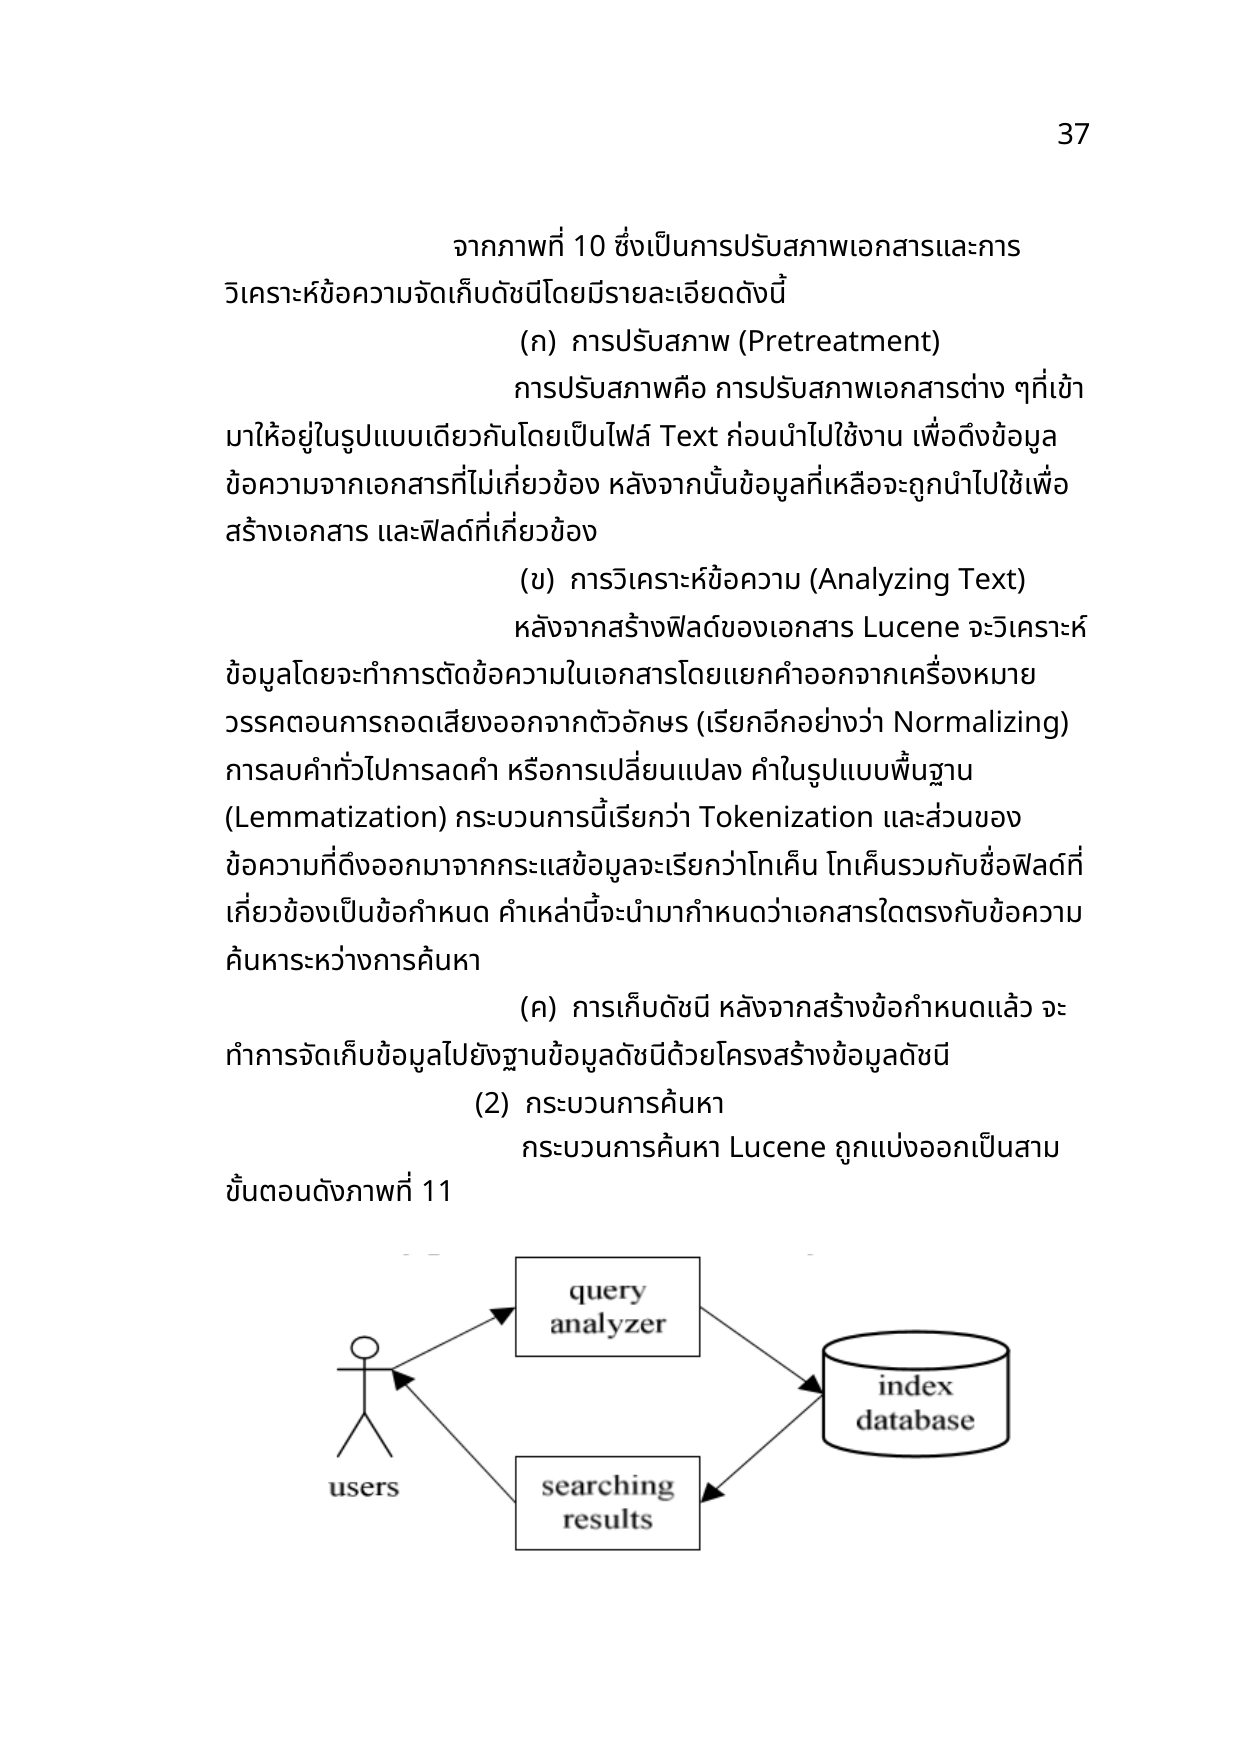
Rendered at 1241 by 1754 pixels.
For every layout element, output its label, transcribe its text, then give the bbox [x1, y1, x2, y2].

text หลังจากสร้างฟิลด์ของเอกสาร Lucene จะวิเคราะห์ข้อมูลโดยจะทำการตัดข้อความในเอกสารโดยแยกคำออกจากเครื่องหมายวรรคตอนการถอดเสียงออกจากตัวอักษร (เรียกอีกอย่างว่า Normalizing) การลบคำทั่วไปการลดคำ หรือการเปลี่ยนแปลง คำในรูปแบบพื้นฐาน (Lemmatization) กระบวนการนี้เรียกว่า Tokenization และส่วนของข้อความที่ดึงออกมาจากกระแสข้อมูลจะเรียกว่าโทเค็น โทเค็นรวมกับชื่อฟิลด์ที่เกี่ยวข้องเป็นข้อกำหนด คำเหล่านี้จะนำมากำหนดว่าเอกสารใดตรงกับข้อความค้นหาระหว่างการค้นหา [225, 606, 1090, 983]
text (2) กระบวนการค้นหา [225, 1082, 1090, 1126]
text (ข) การวิเคราะห์ข้อความ (Analyzing Text) [225, 558, 1090, 602]
picture [259, 1254, 1057, 1574]
text กระบวนการค้นหา Lucene ถูกแบ่งออกเป็นสามขั้นตอนดังภาพที่ 11 [225, 1126, 1090, 1215]
text จากภาพที่ 10 ซึ่งเป็นการปรับสภาพเอกสารและการวิเคราะห์ข้อความจัดเก็บดัชนีโดยมีรายละเอียดดังนี้ [225, 225, 1090, 317]
text (ค) การเก็บดัชนี หลังจากสร้างข้อกำหนดแล้ว จะทำการจัดเก็บข้อมูลไปยังฐานข้อมูลดัชนีด้วยโครงสร้างข้อมูลดัชนี [225, 987, 1090, 1078]
text (ก) การปรับสภาพ (Pretreatment) [225, 320, 1090, 364]
text การปรับสภาพคือ การปรับสภาพเอกสารต่าง ๆที่เข้ามาให้อยู่ในรูปแบบเดียวกันโดยเป็นไฟล์ Text ก่อนนำไปใช้งาน เพื่อดึงข้อมูลข้อความจากเอกสารที่ไม่เกี่ยวข้อง หลังจากนั้นข้อมูลที่เหลือจะถูกนำไปใช้เพื่อสร้างเอกสาร และฟิลด์ที่เกี่ยวข้อง [225, 368, 1090, 555]
